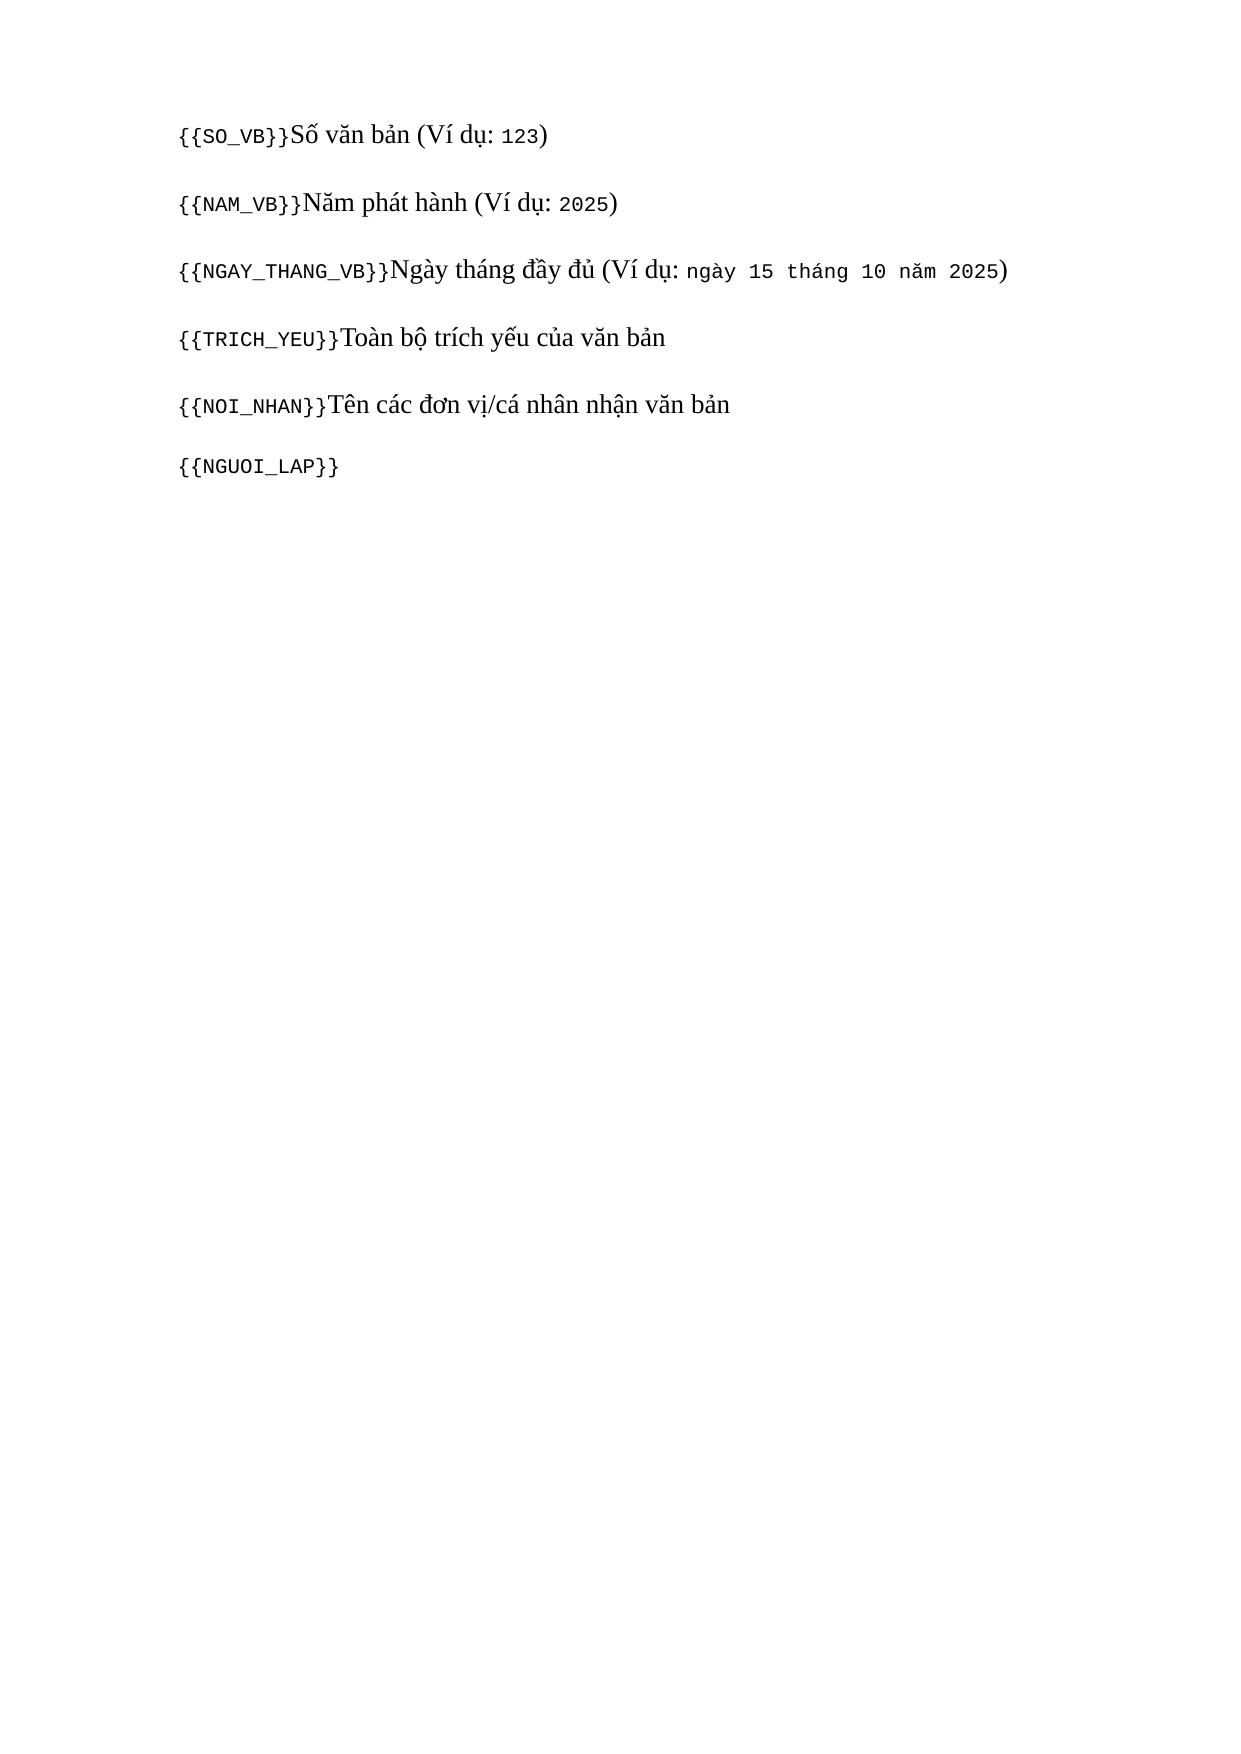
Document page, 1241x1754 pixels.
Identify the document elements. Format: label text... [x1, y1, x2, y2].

text {{NOI_NHAN}}Tên các đơn vị/cá nhân nhận văn bản [177, 388, 1122, 420]
text {{NGAY_THANG_VB}}Ngày tháng đầy đủ (Ví dụ: ngày 15 tháng 10 năm 2025) [177, 253, 1122, 285]
text {{NAM_VB}}Năm phát hành (Ví dụ: 2025) [177, 186, 1122, 217]
text {{SO_VB}}Số văn bản (Ví dụ: 123) [177, 118, 1122, 150]
text {{TRICH_YEU}}Toàn bộ trích yếu của văn bản [177, 321, 1122, 352]
text {{NGUOI_LAP}} [177, 456, 1122, 480]
